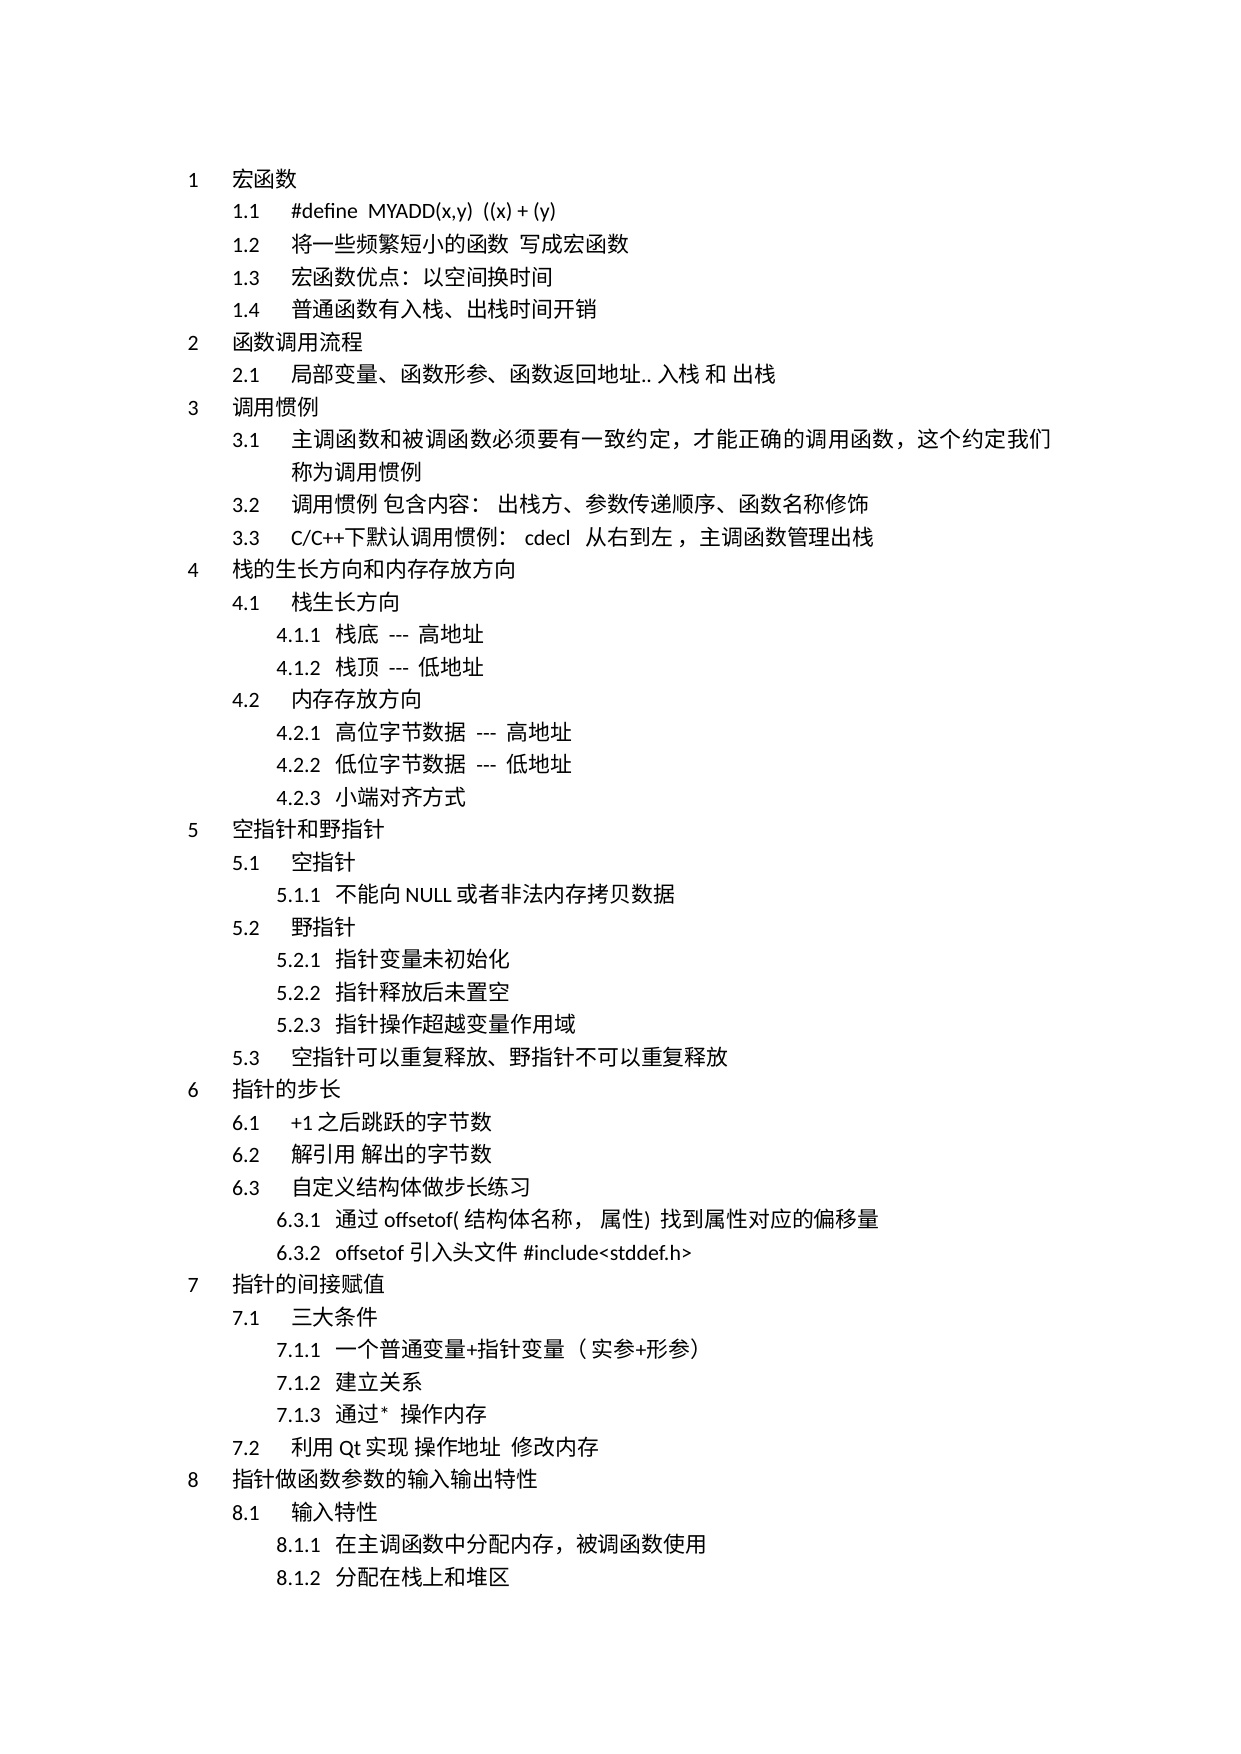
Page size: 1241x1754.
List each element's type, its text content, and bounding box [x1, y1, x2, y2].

list 指针的间接赋值 [187, 1267, 1053, 1299]
list 栈的生长方向和内存存放方向 [187, 552, 1053, 584]
list 自定义结构体做步长练习 [232, 1169, 1053, 1202]
list 普通函数有入栈、出栈时间开销 [232, 292, 1053, 324]
list 通过 offsetof( 结构体名称， 属性) 找到属性对应的偏移量 [276, 1202, 1053, 1234]
list 栈生长方向 [232, 584, 1053, 617]
list 指针释放后未置空 [276, 974, 1053, 1007]
list 输入特性 [232, 1494, 1053, 1527]
list 建立关系 [276, 1364, 1053, 1397]
list 调用惯例 [187, 389, 1053, 422]
list 指针变量未初始化 [276, 942, 1053, 974]
list 三大条件 [232, 1299, 1053, 1332]
list offsetof 引入头文件 #include<stddef.h> [276, 1234, 1053, 1267]
list 在主调函数中分配内存，被调函数使用 [276, 1527, 1053, 1559]
list 局部变量、函数形参、函数返回地址.. 入栈 和 出栈 [232, 357, 1053, 389]
list 指针做函数参数的输入输出特性 [187, 1462, 1053, 1494]
list 分配在栈上和堆区 [276, 1559, 1053, 1592]
list 主调函数和被调函数必须要有一致约定，才能正确的调用函数，这个约定我们称为调用惯例 [232, 422, 1053, 487]
list 一个普通变量+指针变量（ 实参+形参） [276, 1332, 1053, 1364]
list 指针的步长 [187, 1072, 1053, 1104]
list 空指针和野指针 [187, 812, 1053, 844]
list 空指针可以重复释放、野指针不可以重复释放 [232, 1039, 1053, 1072]
list 宏函数 [187, 162, 1053, 194]
list #define MYADD(x,y) ((x) + (y) [232, 194, 1053, 227]
list 通过* 操作内存 [276, 1397, 1053, 1429]
list 小端对齐方式 [276, 779, 1053, 812]
list 将一些频繁短小的函数 写成宏函数 [232, 227, 1053, 259]
list 解引用 解出的字节数 [232, 1137, 1053, 1169]
list 利用Qt实现 操作地址 修改内存 [232, 1429, 1053, 1462]
list 低位字节数据 --- 低地址 [276, 747, 1053, 779]
list 栈顶 --- 低地址 [276, 649, 1053, 682]
list 函数调用流程 [187, 324, 1053, 357]
list C/C++下默认调用惯例： cdecl 从右到左 ，主调函数管理出栈 [232, 519, 1053, 552]
list 指针操作超越变量作用域 [276, 1007, 1053, 1039]
list 栈底 --- 高地址 [276, 617, 1053, 649]
list 空指针 [232, 844, 1053, 877]
list 野指针 [232, 909, 1053, 942]
list +1之后跳跃的字节数 [232, 1104, 1053, 1137]
list 高位字节数据 --- 高地址 [276, 714, 1053, 747]
list 不能向NULL或者非法内存拷贝数据 [276, 877, 1053, 909]
list 调用惯例 包含内容： 出栈方、参数传递顺序、函数名称修饰 [232, 487, 1053, 519]
list 宏函数优点：以空间换时间 [232, 259, 1053, 292]
list 内存存放方向 [232, 682, 1053, 714]
